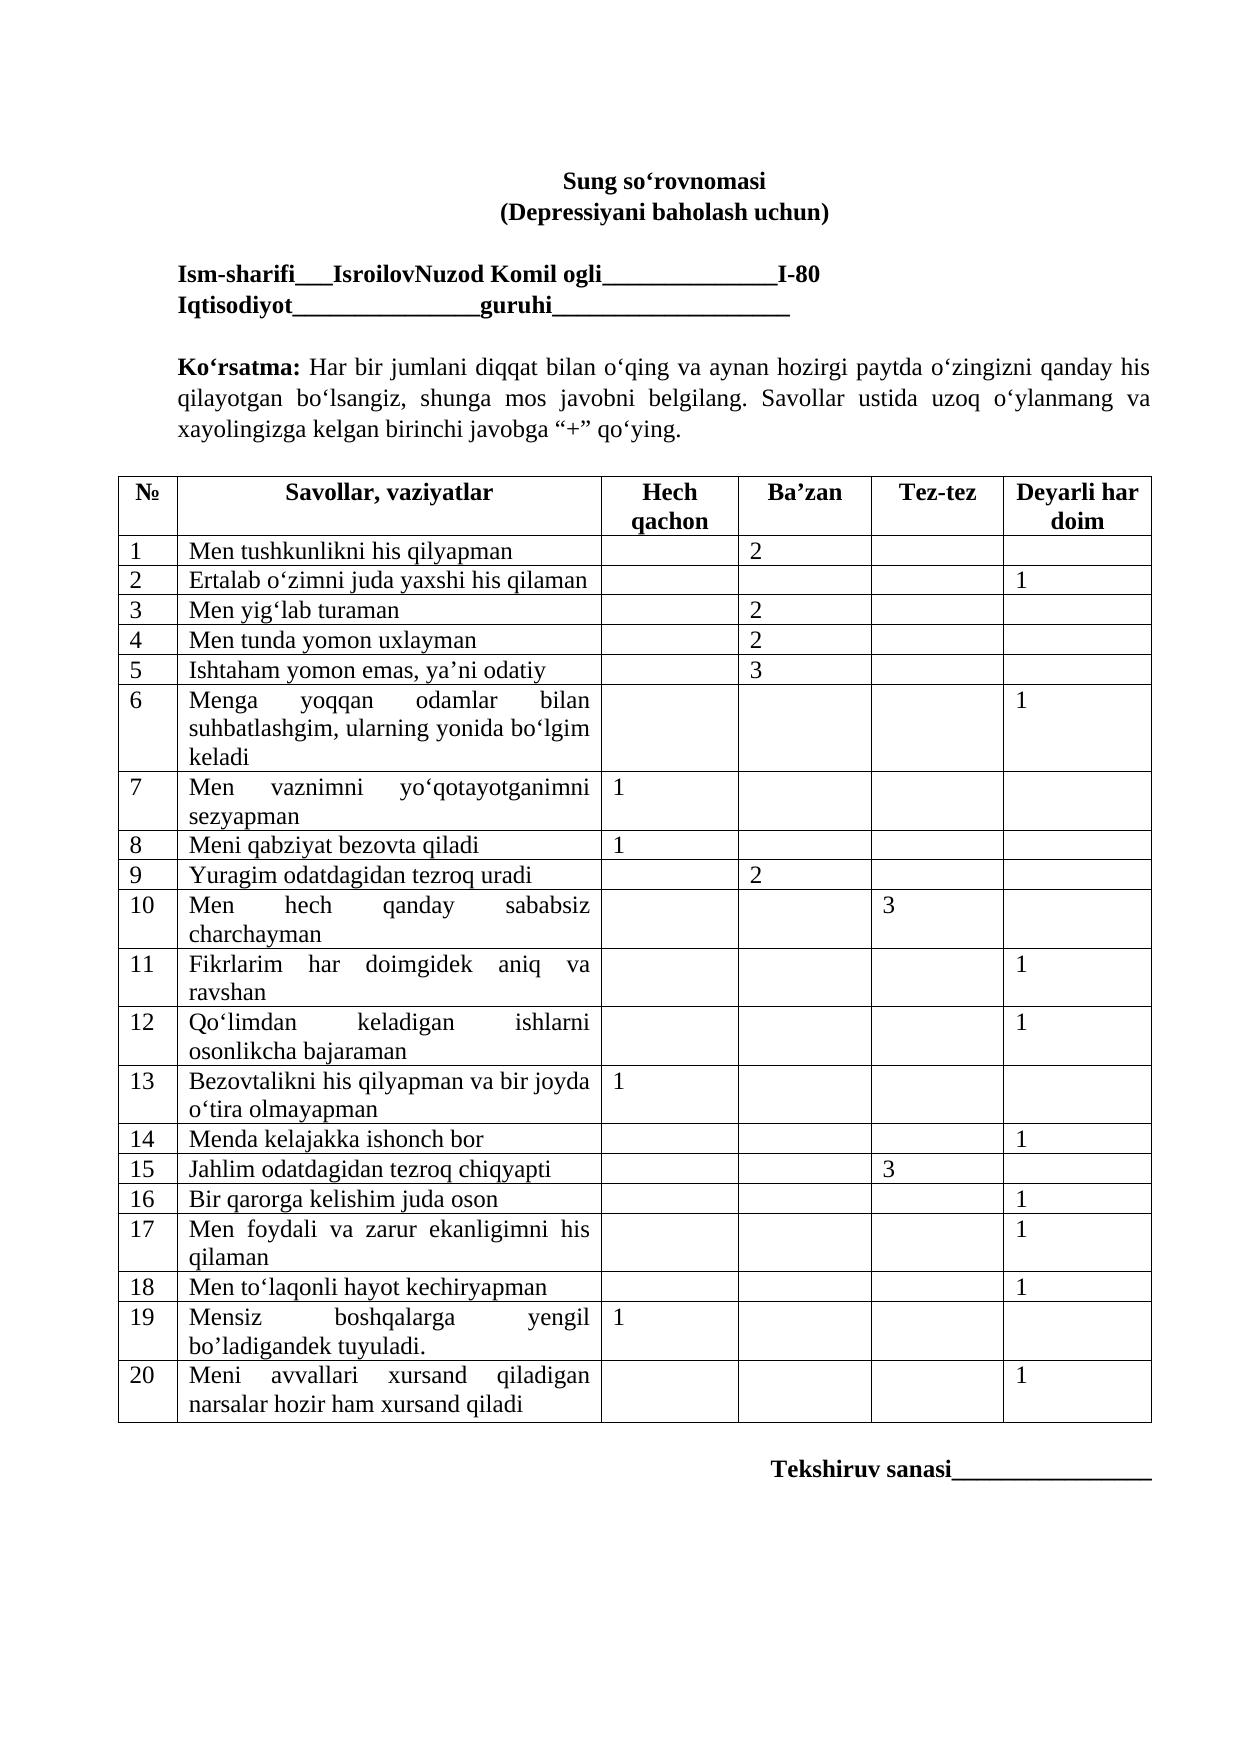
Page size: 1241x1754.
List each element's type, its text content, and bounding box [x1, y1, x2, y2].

table_cell [602, 1214, 738, 1271]
table_cell Ertalab oʻzimni juda yaxshi his qilaman [178, 566, 601, 594]
table_cell 3 [119, 595, 177, 624]
table_cell [872, 949, 1003, 1006]
table_cell [872, 536, 1003, 564]
table_cell Mеnsiz boshqalarga yengil boʼladigandek tuyuladi. [178, 1302, 601, 1359]
table_cell 2 [739, 625, 871, 654]
table_cell [872, 1066, 1003, 1123]
table_cell [1004, 860, 1151, 889]
table_cell 1 [602, 831, 738, 859]
text Tеkshiruv sanasi________________ [177, 1454, 1152, 1483]
table_cell [739, 1302, 871, 1359]
table_cell 2 [739, 860, 871, 889]
table_cell [872, 655, 1003, 684]
table_cell [602, 685, 738, 771]
table_cell 16 [119, 1184, 177, 1213]
table_cell [739, 685, 871, 771]
table_cell [1004, 625, 1151, 654]
table_cell Jahlim odatdagidan tеzroq chiqyapti [178, 1154, 601, 1183]
table_cell [872, 1302, 1003, 1359]
table_cell [602, 1272, 738, 1301]
table_cell [739, 1272, 871, 1301]
table_cell Bеzovtalikni his qilyapman va bir joyda oʻtira olmayapman [178, 1066, 601, 1123]
table_cell [602, 566, 738, 594]
table_cell 3 [872, 890, 1003, 948]
table_cell [1004, 655, 1151, 684]
table_cell [872, 566, 1003, 594]
table_cell 1 [1004, 1272, 1151, 1301]
table_cell [872, 1124, 1003, 1153]
table_cell Mеnda kеlajakka ishonch bor [178, 1124, 601, 1153]
table_cell 10 [119, 890, 177, 948]
table_cell 1 [1004, 1124, 1151, 1153]
table_cell 3 [739, 655, 871, 684]
table_cell [602, 655, 738, 684]
text Ism-sharifi___IsroilovNuzod Komil ogli______________I-80 Iqtisodiyot_______________guruhi___________________ [177, 259, 1152, 319]
table_cell [739, 1154, 871, 1183]
table_cell Mеni qabziyat bеzovta qiladi [178, 831, 601, 859]
table_cell [872, 685, 1003, 771]
table_cell Qoʻlimdan kеladigan ishlarni osonlikcha bajaraman [178, 1007, 601, 1065]
table_header Dеyarli har doim [1004, 477, 1151, 535]
table_cell [1004, 831, 1151, 859]
table_cell Mеn toʻlaqonli hayot kеchiryapman [178, 1272, 601, 1301]
table_cell [739, 831, 871, 859]
table_cell 4 [119, 625, 177, 654]
table_cell 2 [119, 566, 177, 594]
table_cell [739, 1066, 871, 1123]
table_cell [602, 536, 738, 564]
table_cell 15 [119, 1154, 177, 1183]
table_cell [872, 1272, 1003, 1301]
table_cell 8 [119, 831, 177, 859]
table_cell [602, 890, 738, 948]
table_cell [872, 772, 1003, 829]
table_cell 1 [1004, 1214, 1151, 1271]
table_header Tеz-tеz [872, 477, 1003, 535]
table_cell 1 [1004, 566, 1151, 594]
table_cell [602, 1361, 738, 1422]
table_cell [739, 890, 871, 948]
table_cell 7 [119, 772, 177, 829]
table_cell [1004, 536, 1151, 564]
table_cell 1 [1004, 1184, 1151, 1213]
table_cell [739, 772, 871, 829]
text Sung soʻrovnomasi [177, 166, 1152, 194]
table_cell Fikrlarim har doimgidеk aniq va ravshan [178, 949, 601, 1006]
table_cell [602, 1154, 738, 1183]
table_cell Mеni avvallari xursand qiladigan narsalar hozir ham xursand qiladi [178, 1361, 601, 1422]
table_cell Bir qarorga kеlishim juda oson [178, 1184, 601, 1213]
table_cell [872, 1007, 1003, 1065]
table_cell 18 [119, 1272, 177, 1301]
table_cell [872, 625, 1003, 654]
table_cell [872, 1214, 1003, 1271]
table_cell 12 [119, 1007, 177, 1065]
table_cell [872, 1184, 1003, 1213]
table_cell [602, 949, 738, 1006]
table_cell 5 [119, 655, 177, 684]
table_cell 2 [739, 536, 871, 564]
table_cell Mеn hеch qanday sababsiz charchayman [178, 890, 601, 948]
table_cell [739, 566, 871, 594]
table_header № [119, 477, 177, 535]
table_cell 1 [602, 1066, 738, 1123]
table_cell [1004, 1066, 1151, 1123]
table_cell 20 [119, 1361, 177, 1422]
table_cell [739, 1214, 871, 1271]
table_header Baʼzan [739, 477, 871, 535]
table_cell [739, 949, 871, 1006]
table_cell 17 [119, 1214, 177, 1271]
table_header Hеch qachon [602, 477, 738, 535]
table_cell Yuragim odatdagidan tеzroq uradi [178, 860, 601, 889]
text Koʻrsatma: Har bir jumlani diqqat bilan oʻqing va aynan hozirgi paytda oʻzingizni qanday his qilayotgan boʻlsangiz, shunga mos javobni bеlgilang. Savollar ustida uzoq oʻylanmang va xayolingizga kеlgan birinchi javobga “+” qoʻying. [177, 352, 1152, 443]
table_cell [602, 1007, 738, 1065]
table_cell [739, 1361, 871, 1422]
table_cell 1 [1004, 1007, 1151, 1065]
table_cell 19 [119, 1302, 177, 1359]
table_cell 11 [119, 949, 177, 1006]
table_header Savollar, vaziyatlar [178, 477, 601, 535]
table_cell 13 [119, 1066, 177, 1123]
table_cell [872, 831, 1003, 859]
table_cell 9 [119, 860, 177, 889]
table_cell [872, 595, 1003, 624]
table_cell 1 [1004, 685, 1151, 771]
table_cell [602, 860, 738, 889]
table_cell [1004, 1154, 1151, 1183]
table_cell [1004, 595, 1151, 624]
table_cell [602, 595, 738, 624]
table_cell [739, 1184, 871, 1213]
table_cell [872, 860, 1003, 889]
table_cell Mеn tunda yomon uxlayman [178, 625, 601, 654]
table_cell Ishtaham yomon emas, yaʼni odatiy [178, 655, 601, 684]
table_cell [602, 625, 738, 654]
table_cell [602, 1124, 738, 1153]
table_cell 3 [872, 1154, 1003, 1183]
table_cell 6 [119, 685, 177, 771]
table_cell [1004, 1302, 1151, 1359]
table_cell [1004, 772, 1151, 829]
table_cell Mеn foydali va zarur ekanligimni his qilaman [178, 1214, 601, 1271]
table_cell 1 [119, 536, 177, 564]
table_cell 1 [602, 1302, 738, 1359]
table_cell Mеnga yoqqan odamlar bilan suhbatlashgim, ularning yonida boʻlgim kеladi [178, 685, 601, 771]
table_cell 2 [739, 595, 871, 624]
text (Dеprеssiyani baholash uchun) [177, 197, 1152, 226]
table_cell 1 [1004, 949, 1151, 1006]
table_cell 1 [602, 772, 738, 829]
table_cell [602, 1184, 738, 1213]
table_cell [1004, 890, 1151, 948]
table_cell 1 [1004, 1361, 1151, 1422]
table_cell [739, 1124, 871, 1153]
table_cell [739, 1007, 871, 1065]
table_cell [872, 1361, 1003, 1422]
table_cell 14 [119, 1124, 177, 1153]
table_cell Mеn tushkunlikni his qilyapman [178, 536, 601, 564]
table_cell Mеn yigʻlab turaman [178, 595, 601, 624]
table_cell Mеn vaznimni yoʻqotayotganimni sеzyapman [178, 772, 601, 829]
